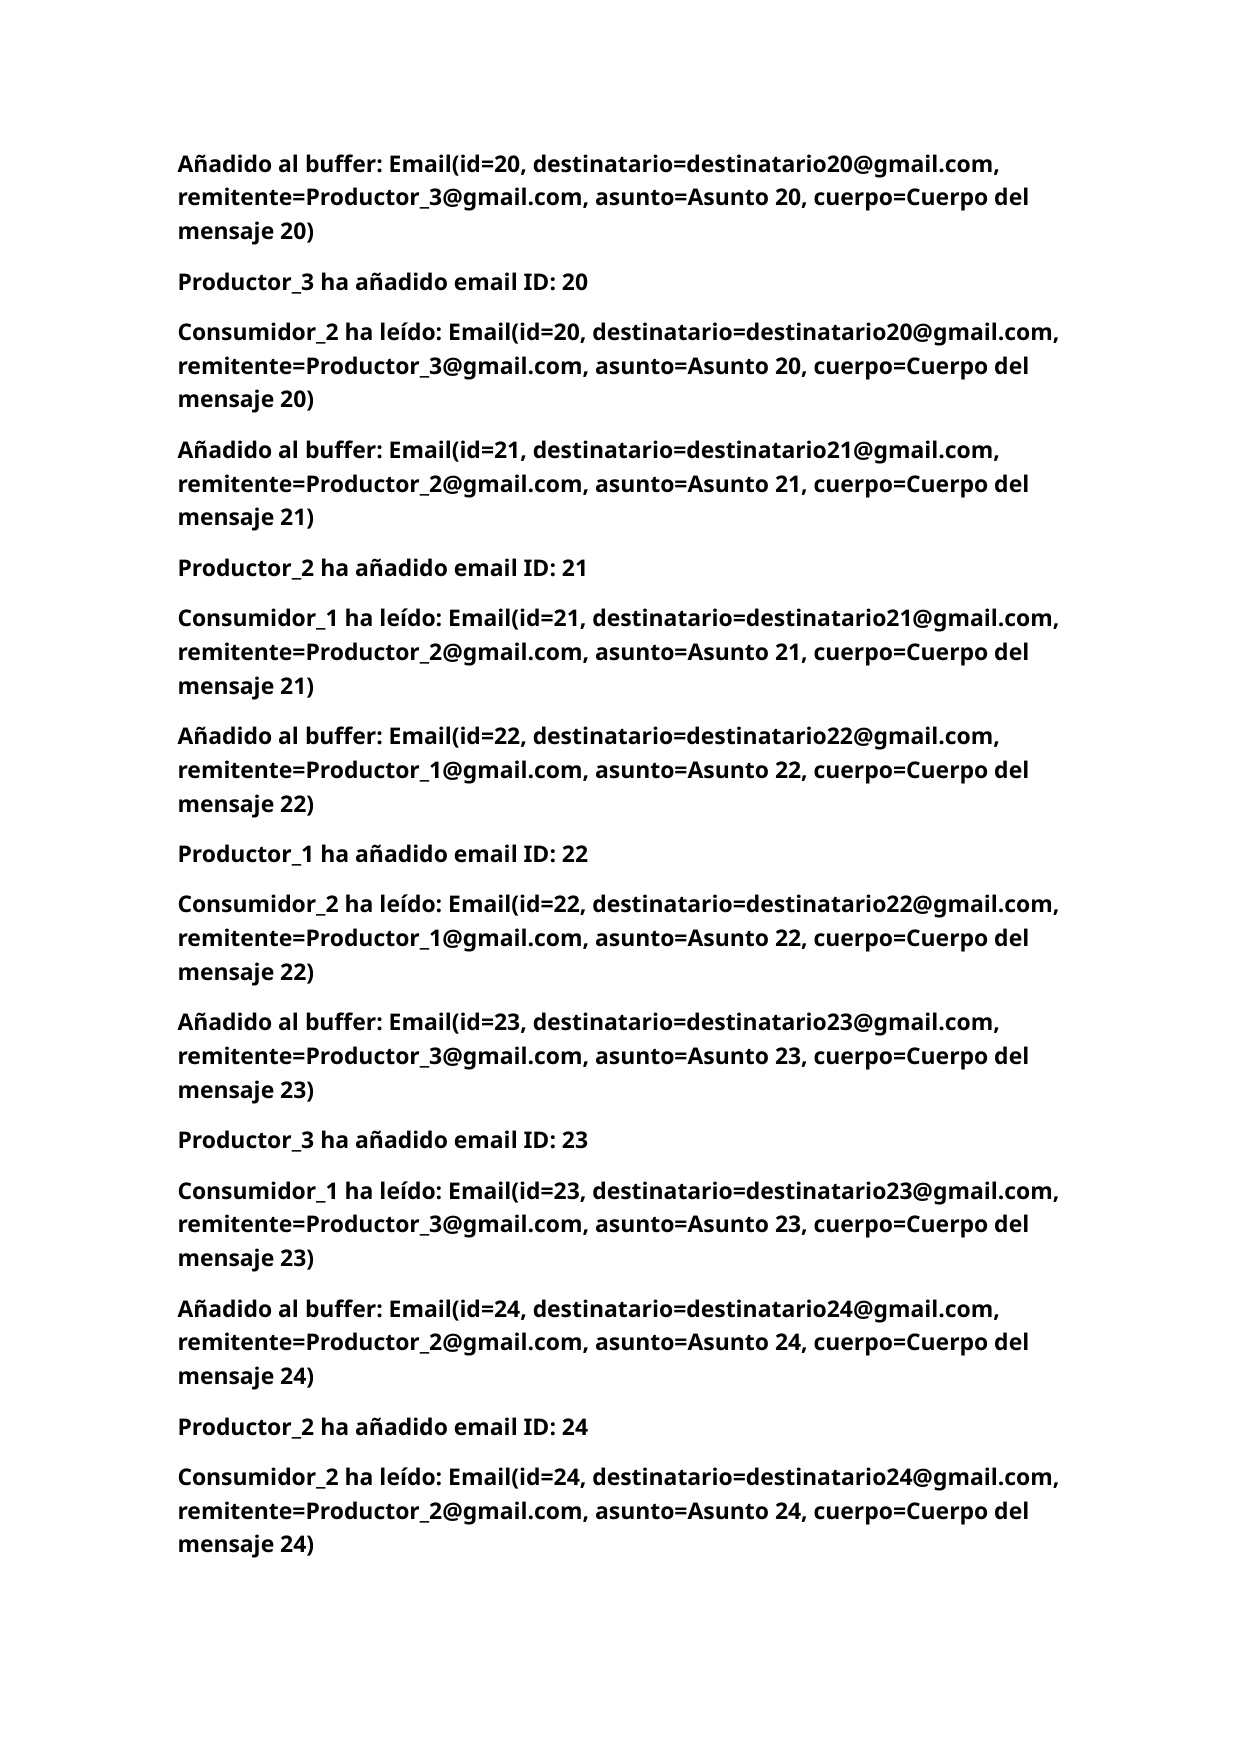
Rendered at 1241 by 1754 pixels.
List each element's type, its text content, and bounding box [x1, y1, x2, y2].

text Añadido al buffer: Email(id=24, destinatario=destinatario24@gmail.com, remitente=Productor_2@gmail.com, asunto=Asunto 24, cuerpo=Cuerpo del mensaje 24) [177, 1293, 1063, 1391]
text Productor_2 ha añadido email ID: 21 [177, 552, 1063, 583]
text Añadido al buffer: Email(id=23, destinatario=destinatario23@gmail.com, remitente=Productor_3@gmail.com, asunto=Asunto 23, cuerpo=Cuerpo del mensaje 23) [177, 1006, 1063, 1105]
text Consumidor_2 ha leído: Email(id=24, destinatario=destinatario24@gmail.com, remitente=Productor_2@gmail.com, asunto=Asunto 24, cuerpo=Cuerpo del mensaje 24) [177, 1461, 1063, 1560]
text Productor_2 ha añadido email ID: 24 [177, 1411, 1063, 1442]
text Productor_3 ha añadido email ID: 20 [177, 266, 1063, 297]
text Consumidor_1 ha leído: Email(id=21, destinatario=destinatario21@gmail.com, remitente=Productor_2@gmail.com, asunto=Asunto 21, cuerpo=Cuerpo del mensaje 21) [177, 602, 1063, 701]
text Consumidor_2 ha leído: Email(id=20, destinatario=destinatario20@gmail.com, remitente=Productor_3@gmail.com, asunto=Asunto 20, cuerpo=Cuerpo del mensaje 20) [177, 316, 1063, 415]
text Productor_1 ha añadido email ID: 22 [177, 838, 1063, 869]
text Consumidor_2 ha leído: Email(id=22, destinatario=destinatario22@gmail.com, remitente=Productor_1@gmail.com, asunto=Asunto 22, cuerpo=Cuerpo del mensaje 22) [177, 888, 1063, 987]
text Productor_3 ha añadido email ID: 23 [177, 1124, 1063, 1156]
text Consumidor_1 ha leído: Email(id=23, destinatario=destinatario23@gmail.com, remitente=Productor_3@gmail.com, asunto=Asunto 23, cuerpo=Cuerpo del mensaje 23) [177, 1175, 1063, 1273]
text Añadido al buffer: Email(id=22, destinatario=destinatario22@gmail.com, remitente=Productor_1@gmail.com, asunto=Asunto 22, cuerpo=Cuerpo del mensaje 22) [177, 720, 1063, 819]
text Añadido al buffer: Email(id=20, destinatario=destinatario20@gmail.com, remitente=Productor_3@gmail.com, asunto=Asunto 20, cuerpo=Cuerpo del mensaje 20) [177, 148, 1063, 246]
text Añadido al buffer: Email(id=21, destinatario=destinatario21@gmail.com, remitente=Productor_2@gmail.com, asunto=Asunto 21, cuerpo=Cuerpo del mensaje 21) [177, 434, 1063, 533]
